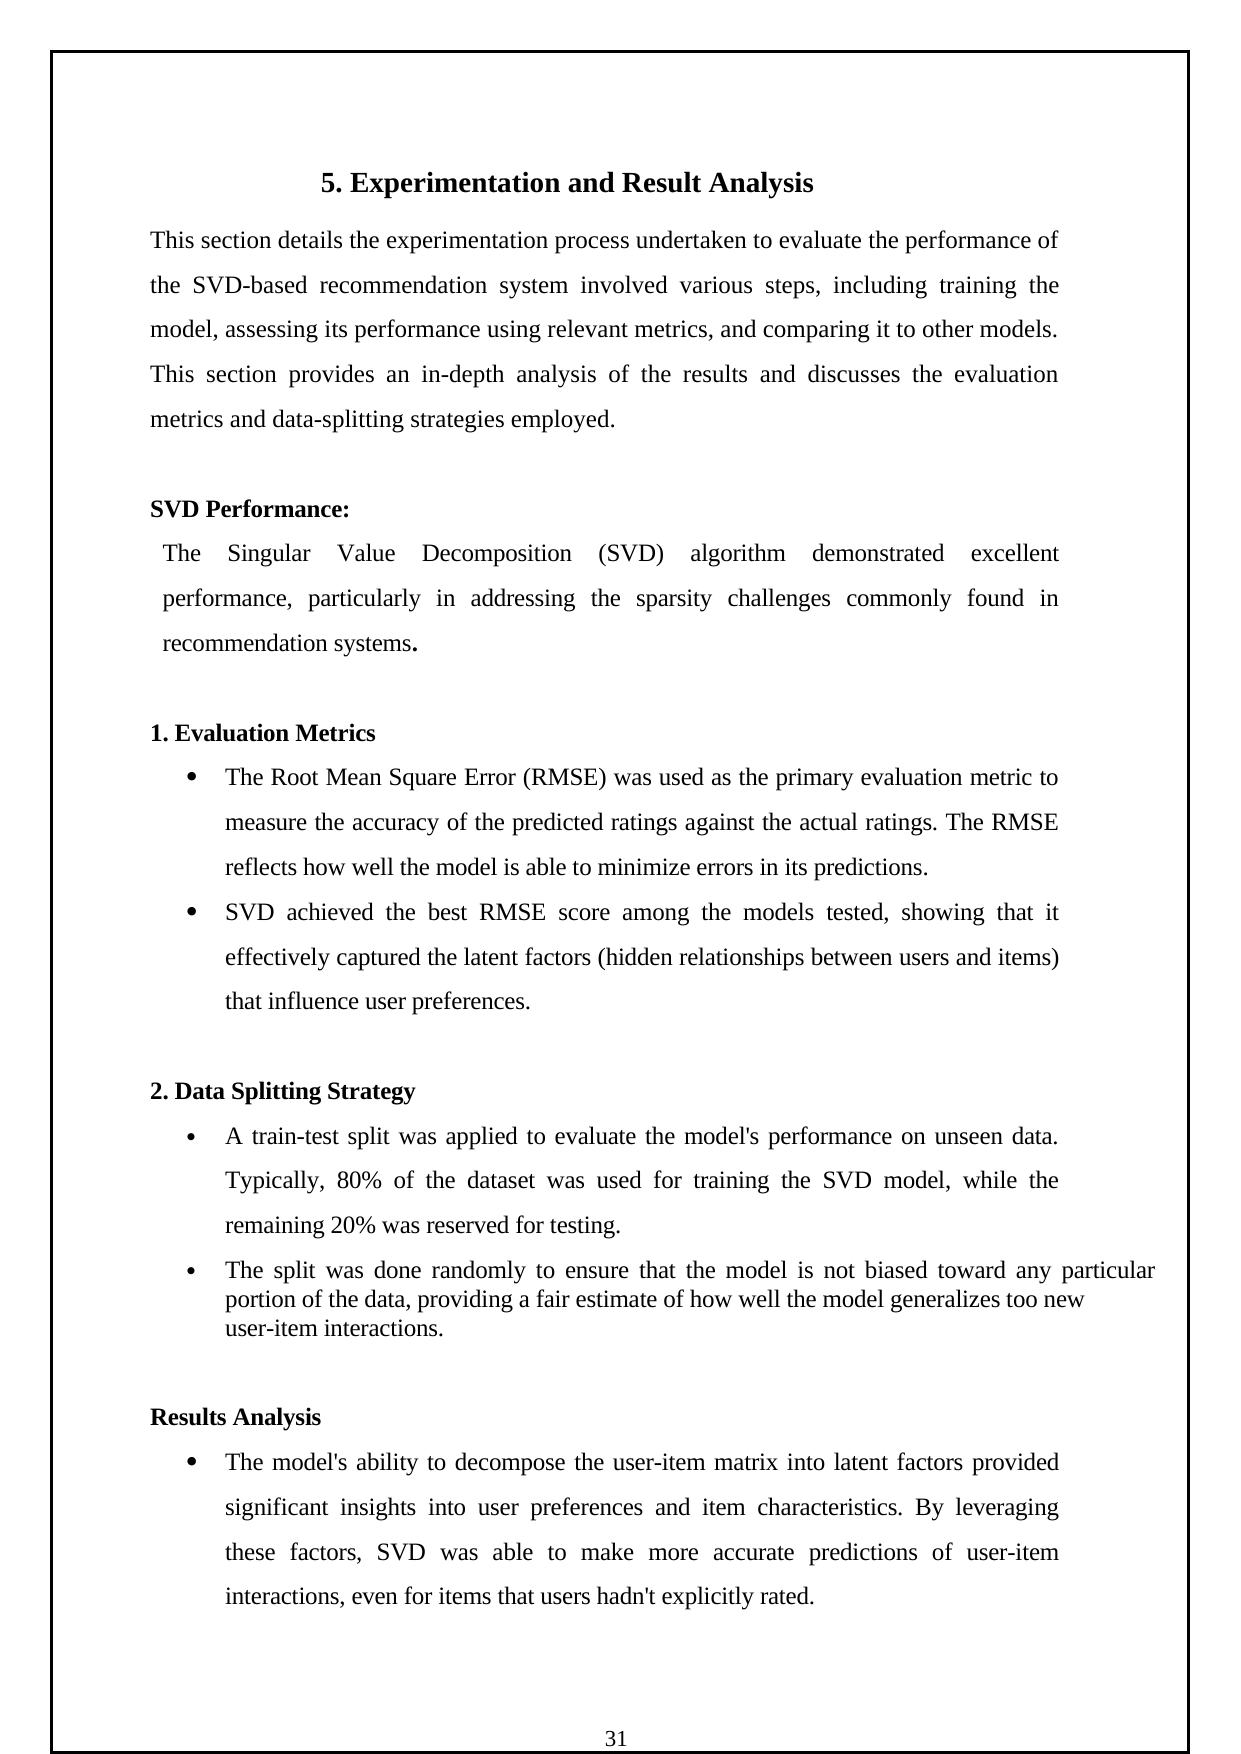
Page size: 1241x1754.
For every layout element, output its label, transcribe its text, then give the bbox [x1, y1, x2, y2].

list The split was done randomly to ensure that the model is not biased toward any particular portion of the data, providing a fair estimate of how well the model generalizes too new [187, 1255, 1157, 1313]
subtitle SVD Performance: [75, 494, 1059, 522]
subtitle 1. Evaluation Metrics [75, 718, 1059, 746]
subtitle The Singular Value Decomposition (SVD) algorithm demonstrated excellent performance, particularly in addressing the sparsity challenges commonly found in recommendation systems. [162, 538, 1059, 657]
subtitle 2. Data Splitting Strategy [75, 1076, 1059, 1105]
subtitle SVD achieved the best RMSE score among the models tested, showing that it effectively captured the latent factors (hidden relationships between users and items) that influence user preferences. [187, 897, 1059, 1015]
subtitle Results Analysis [75, 1402, 1059, 1431]
subtitle A train-test split was applied to evaluate the model's performance on unseen data. Typically, 80% of the dataset was used for training the SVD model, while the remaining 20% was reserved for testing. [187, 1121, 1059, 1239]
subtitle The Root Mean Square Error (RMSE) was used as the primary evaluation metric to measure the accuracy of the predicted ratings against the actual ratings. The RMSE reflects how well the model is able to minimize errors in its predictions. [187, 762, 1059, 881]
subtitle This section details the experimentation process undertaken to evaluate the performance of the SVD-based recommendation system involved various steps, including training the model, assessing its performance using relevant metrics, and comparing it to other models. This section provides an in-depth analysis of the results and discusses the evaluation metrics and data-splitting strategies employed. [150, 225, 1059, 433]
subtitle user-item interactions. [150, 1313, 1059, 1341]
subtitle 5. Experimentation and Result Analysis [75, 165, 1059, 199]
subtitle The model's ability to decompose the user-item matrix into latent factors provided significant insights into user preferences and item characteristics. By leveraging these factors, SVD was able to make more accurate predictions of user-item interactions, even for items that users hadn't explicitly rated. [187, 1447, 1059, 1610]
